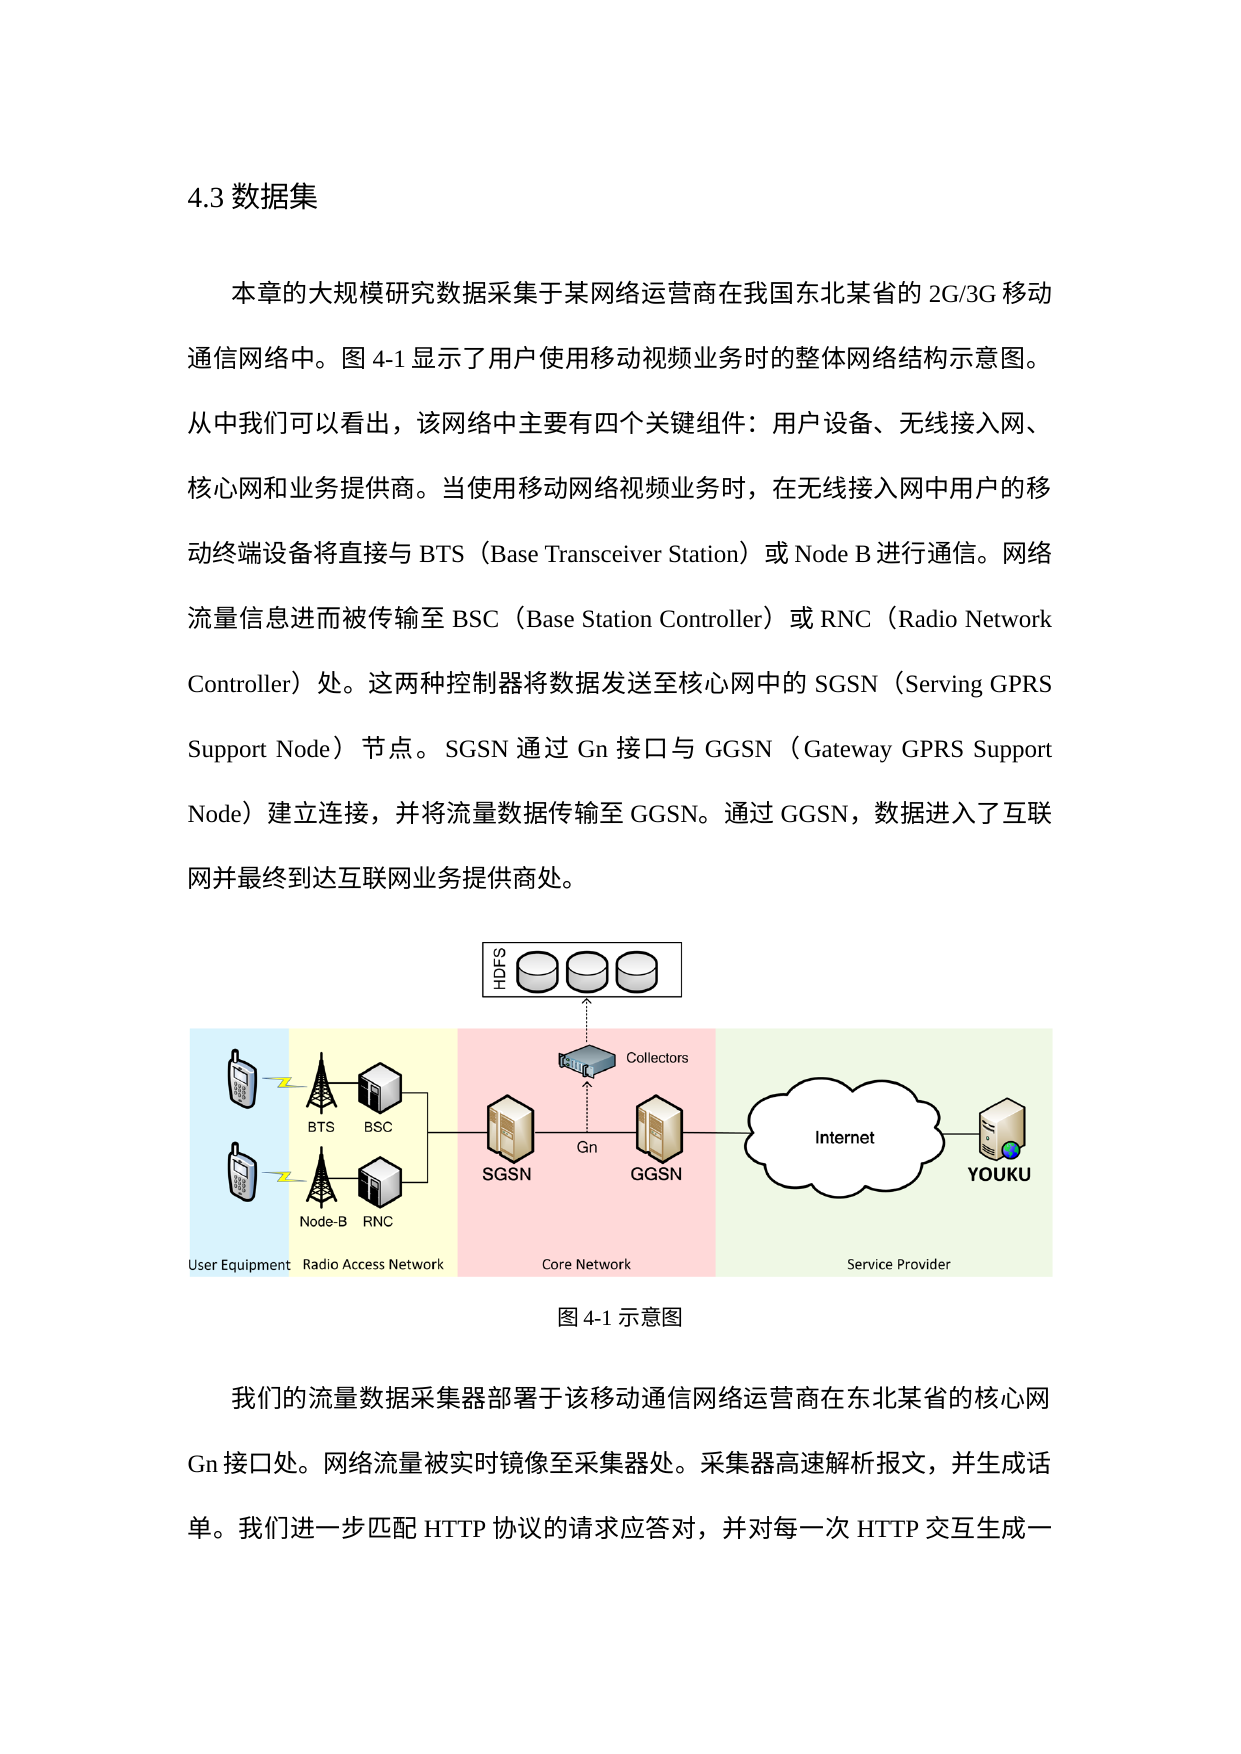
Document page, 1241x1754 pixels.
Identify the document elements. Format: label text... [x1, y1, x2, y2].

picture [187, 942, 1053, 1277]
text 图4-1 示意图 [187, 1299, 1053, 1332]
text 数据集 [187, 162, 1053, 227]
text 本章的大规模研究数据采集于某网络运营商在我国东北某省的2G/3G移动通信网络中。图4-1显示了用户使用移动视频业务时的整体网络结构示意图。从中我们可以看出，该网络中主要有四个关键组件：用户设备、无线接入网、核心网和业务提供商。当使用移动网络视频业务时，在无线接入网中用户的移动终端设备将直接与BTS（Base Transceiver Station）或Node B进行通信。网络流量信息进而被传输至BSC（Base Station Controller）或RNC（Radio Network Controller）处。这两种控制器将数据发送至核心网中的SGSN（Serving GPRS Support Node）节点。SGSN通过Gn接口与GGSN（Gateway GPRS Support Node）建立连接，并将流量数据传输至GGSN。通过GGSN，数据进入了互联网并最终到达互联网业务提供商处。 [187, 259, 1053, 909]
